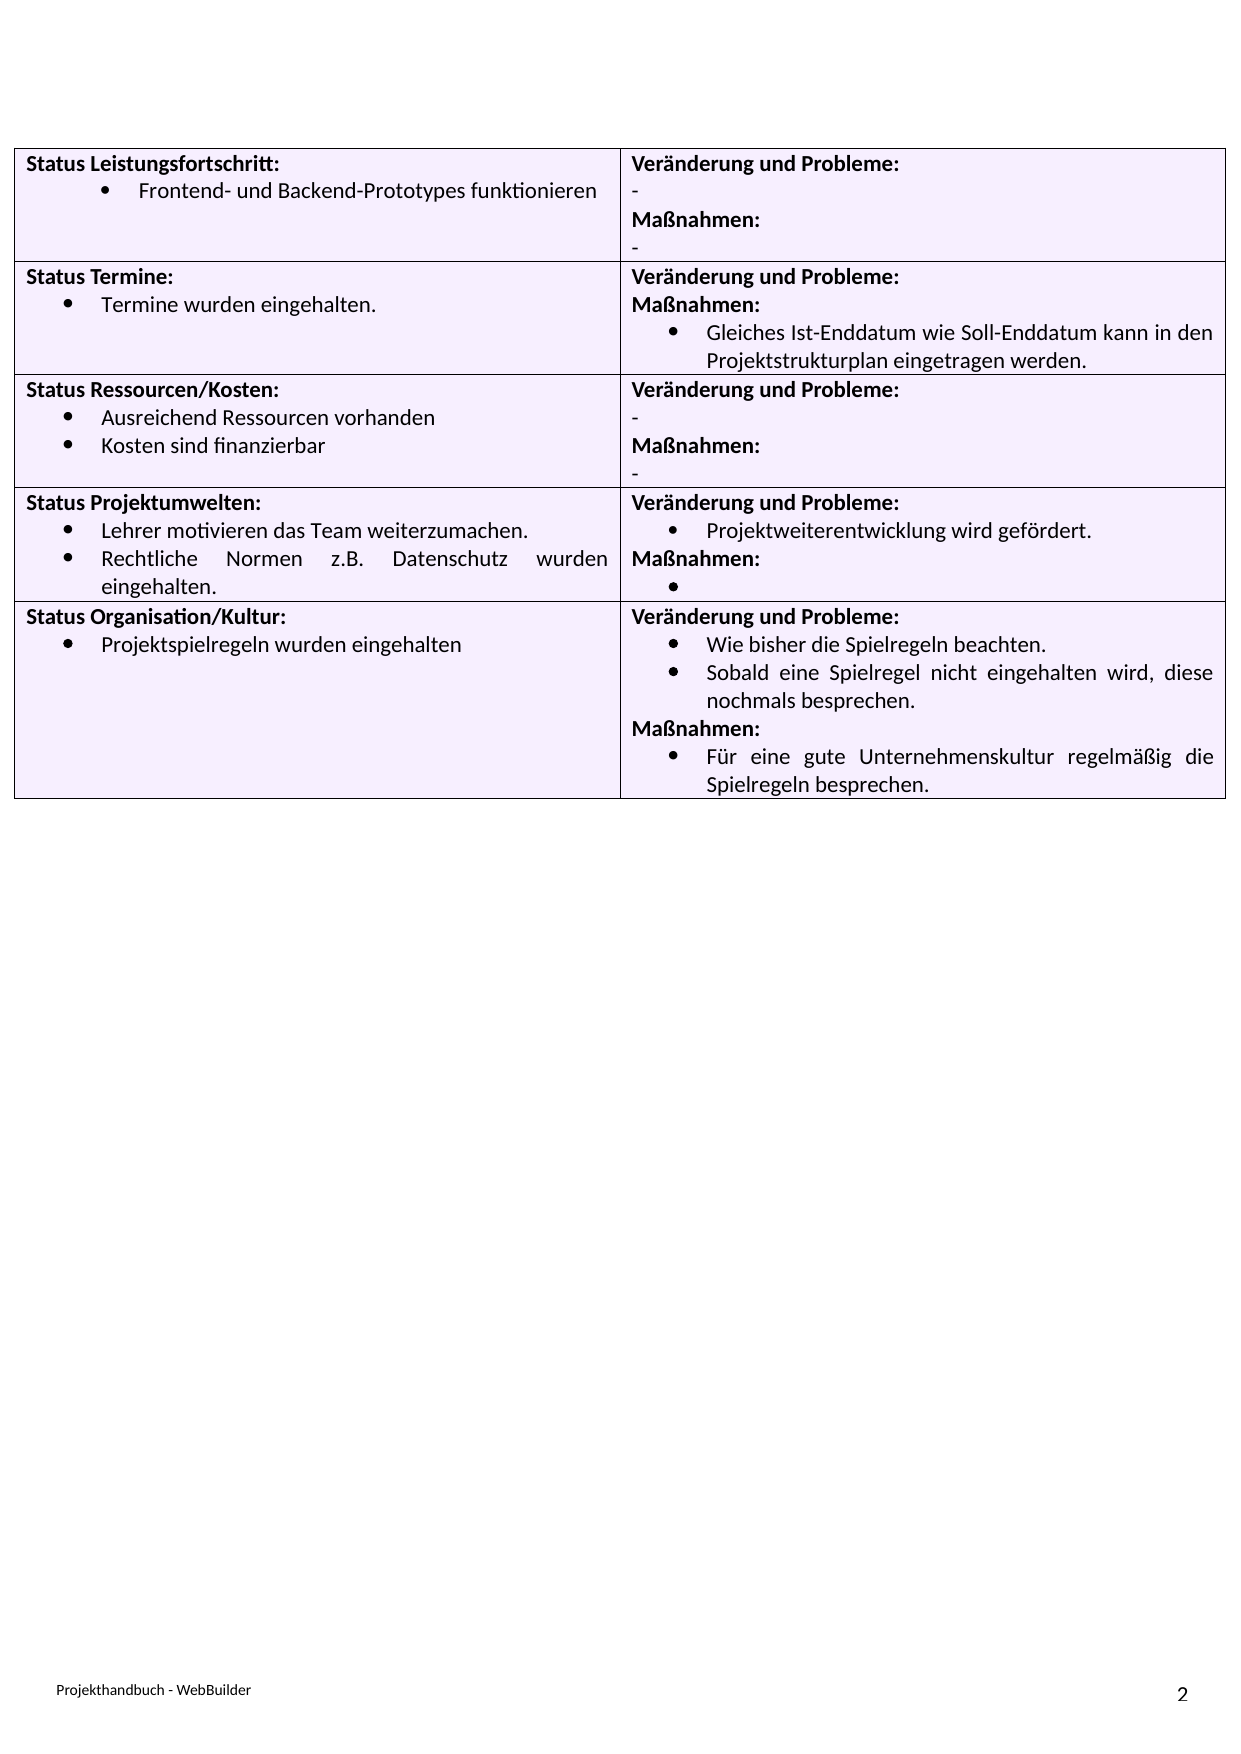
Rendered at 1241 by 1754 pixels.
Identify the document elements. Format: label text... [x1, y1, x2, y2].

table_cell Status Ressourcen/Kosten: Ausreichend Ressourcen vorhanden Kosten sind finanzierbar [15, 375, 620, 487]
table_cell Veränderung und Probleme: - Maßnahmen: - [621, 375, 1225, 487]
table_cell Veränderung und Probleme: Maßnahmen: Gleiches Ist-Enddatum wie Soll-Enddatum kann in den Projektstrukturplan eingetragen werden. [621, 262, 1225, 374]
table_cell Status Leistungsfortschritt: Frontend- und Backend-Prototypes funktionieren [15, 149, 620, 261]
table_cell Veränderung und Probleme: - Maßnahmen: - [621, 149, 1225, 261]
table_cell Veränderung und Probleme: Wie bisher die Spielregeln beachten. Sobald eine Spielregel nicht eingehalten wird, diese nochmals besprechen. Maßnahmen: Für eine gute Unternehmenskultur regelmäßig die Spielregeln besprechen. [621, 602, 1225, 798]
table_cell Status Organisation/Kultur: Projektspielregeln wurden eingehalten [15, 602, 620, 798]
table_cell Veränderung und Probleme: Projektweiterentwicklung wird gefördert. Maßnahmen: [621, 488, 1225, 601]
table_cell Status Projektumwelten: Lehrer motivieren das Team weiterzumachen. Rechtliche Normen z.B. Datenschutz wurden eingehalten. [15, 488, 620, 601]
table_cell Status Termine: Termine wurden eingehalten. [15, 262, 620, 374]
